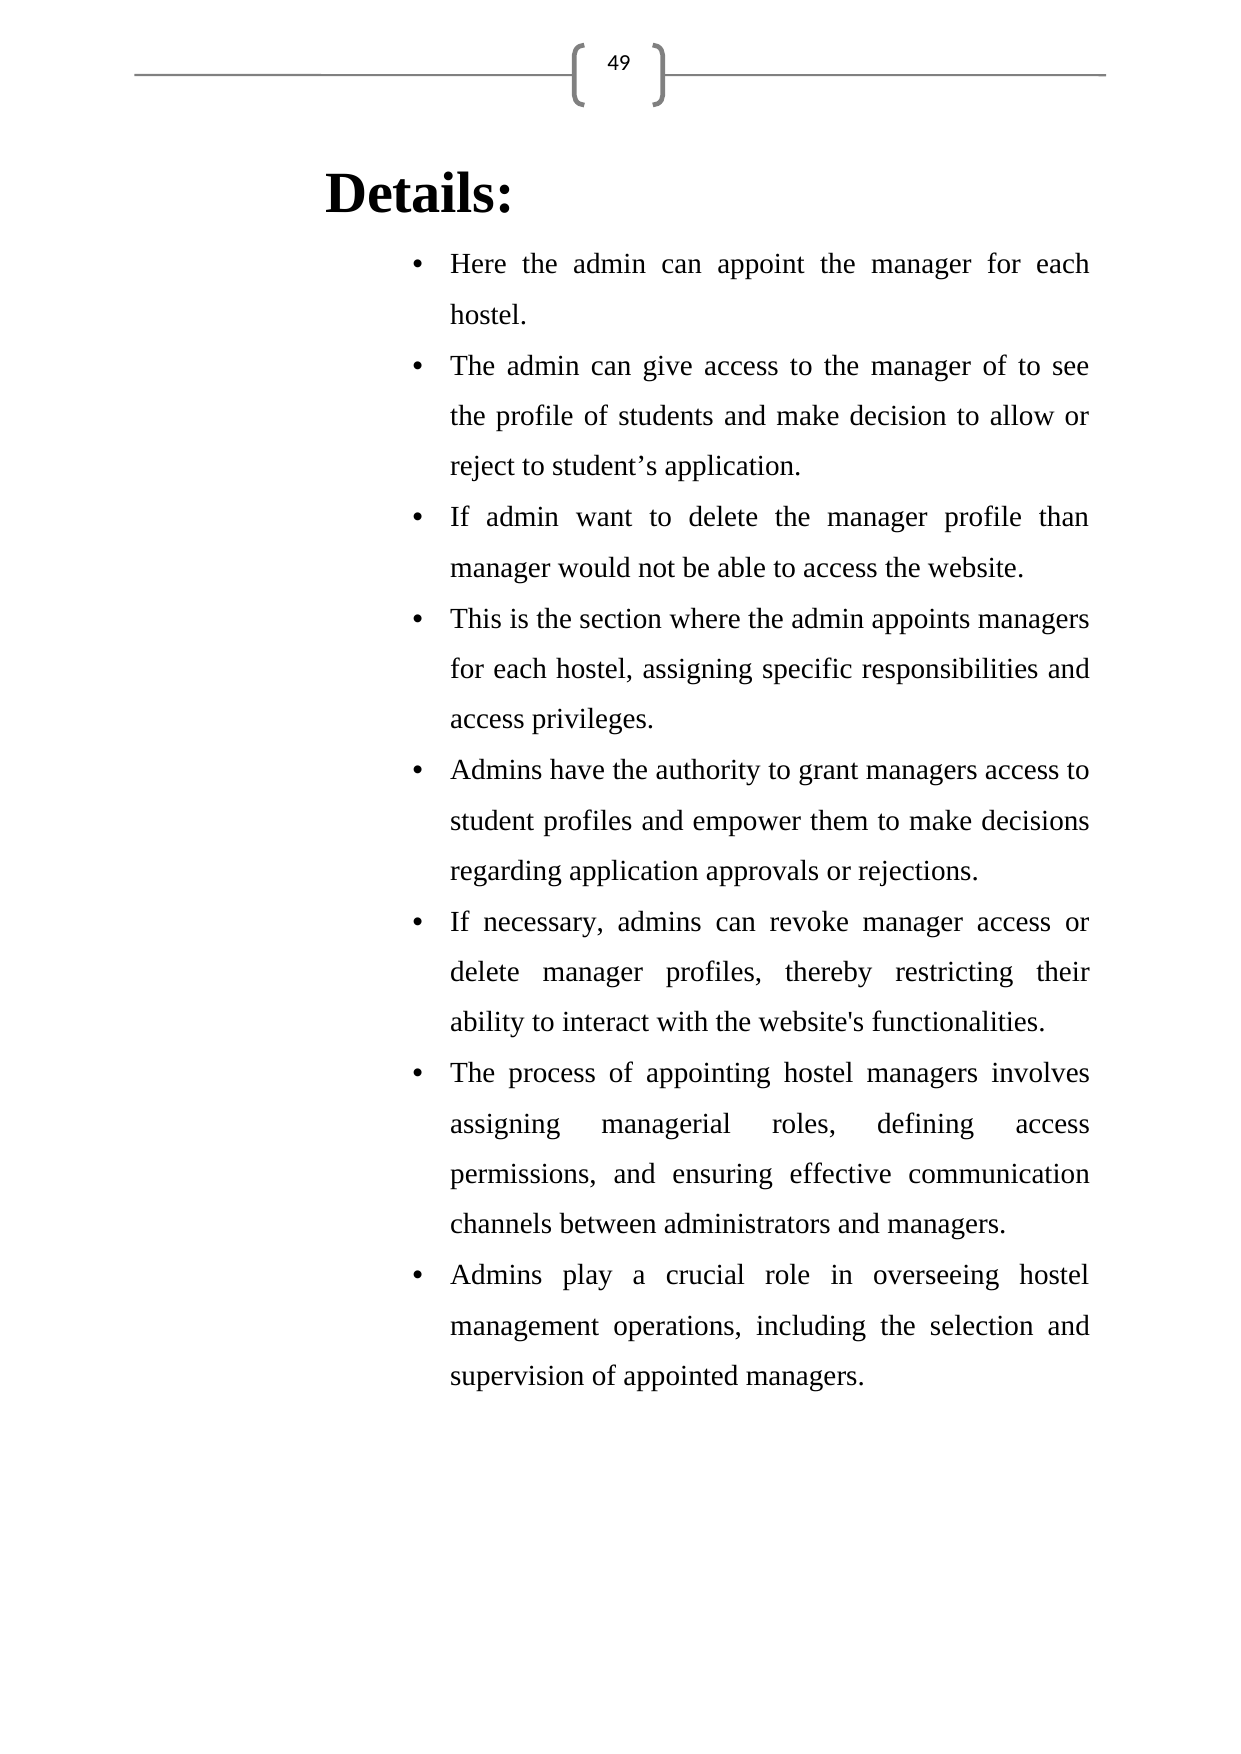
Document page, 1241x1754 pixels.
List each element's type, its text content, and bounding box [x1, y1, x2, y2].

list If admin want to delete the manager profile than manager would not be able to access the website. [412, 499, 1090, 583]
text Details: [325, 157, 1090, 224]
list If necessary, admins can revoke manager access or delete manager profiles, thereby restricting their ability to interact with the website's functionalities. [412, 904, 1090, 1038]
list This is the section where the admin appoints managers for each hostel, assigning specific responsibilities and access privileges. [412, 601, 1090, 735]
list Admins play a crucial role in overseeing hostel management operations, including the selection and supervision of appointed managers. [412, 1257, 1090, 1391]
list Here the admin can appoint the manager for each hostel. [412, 247, 1090, 331]
list Admins have the authority to grant managers access to student profiles and empower them to make decisions regarding application approvals or rejections. [412, 752, 1090, 886]
list The process of appointing hostel managers involves assigning managerial roles, defining access permissions, and ensuring effective communication channels between administrators and managers. [412, 1055, 1090, 1240]
list The admin can give access to the manager of to see the profile of students and make decision to allow or reject to student’s application. [412, 348, 1090, 482]
